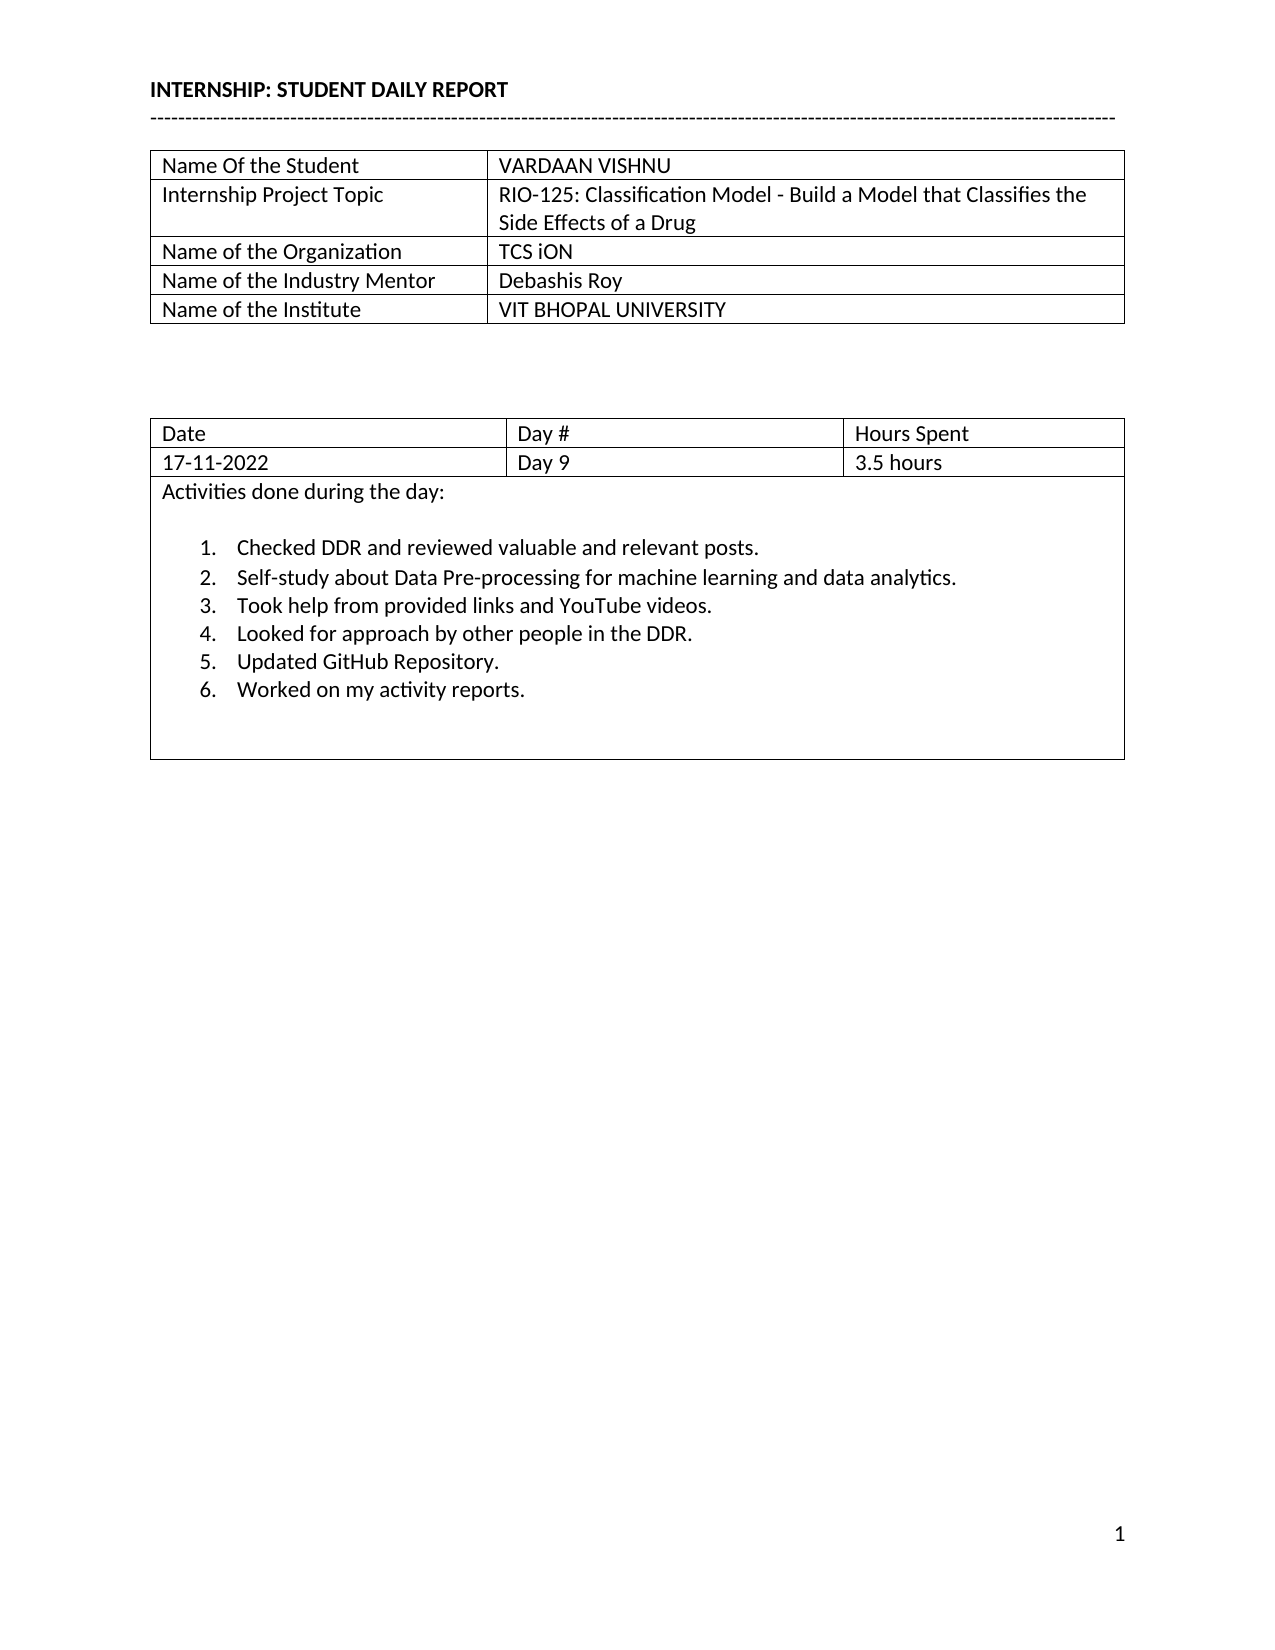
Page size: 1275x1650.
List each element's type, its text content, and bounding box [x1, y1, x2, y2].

table_cell Activities done during the day: Checked DDR and reviewed valuable and relevant posts. Self-study about Data Pre-processing for machine learning and data analytics. Took help from provided links and YouTube videos. Looked for approach by other people in the DDR. Updated GitHub Repository. Worked on my activity reports. [151, 477, 1124, 759]
table_cell RIO-125: Classification Model - Build a Model that Classifies the Side Effects of a Drug [488, 180, 1124, 236]
table_cell 3.5 hours [844, 448, 1124, 476]
table_cell Day 9 [507, 448, 843, 476]
table_cell Name of the Industry Mentor [151, 266, 487, 294]
table_cell Name of the Institute [151, 295, 487, 323]
table_header Day # [507, 419, 843, 447]
table_header Date [151, 419, 506, 447]
table_cell TCS iON [488, 237, 1124, 265]
table_header Name Of the Student [151, 151, 487, 179]
table_header VARDAAN VISHNU [488, 151, 1124, 179]
table_cell 17-11-2022 [151, 448, 506, 476]
table_header Hours Spent [844, 419, 1124, 447]
table_cell VIT BHOPAL UNIVERSITY [488, 295, 1124, 323]
table_cell Debashis Roy [488, 266, 1124, 294]
table_cell Internship Project Topic [151, 180, 487, 236]
table_cell Name of the Organization [151, 237, 487, 265]
